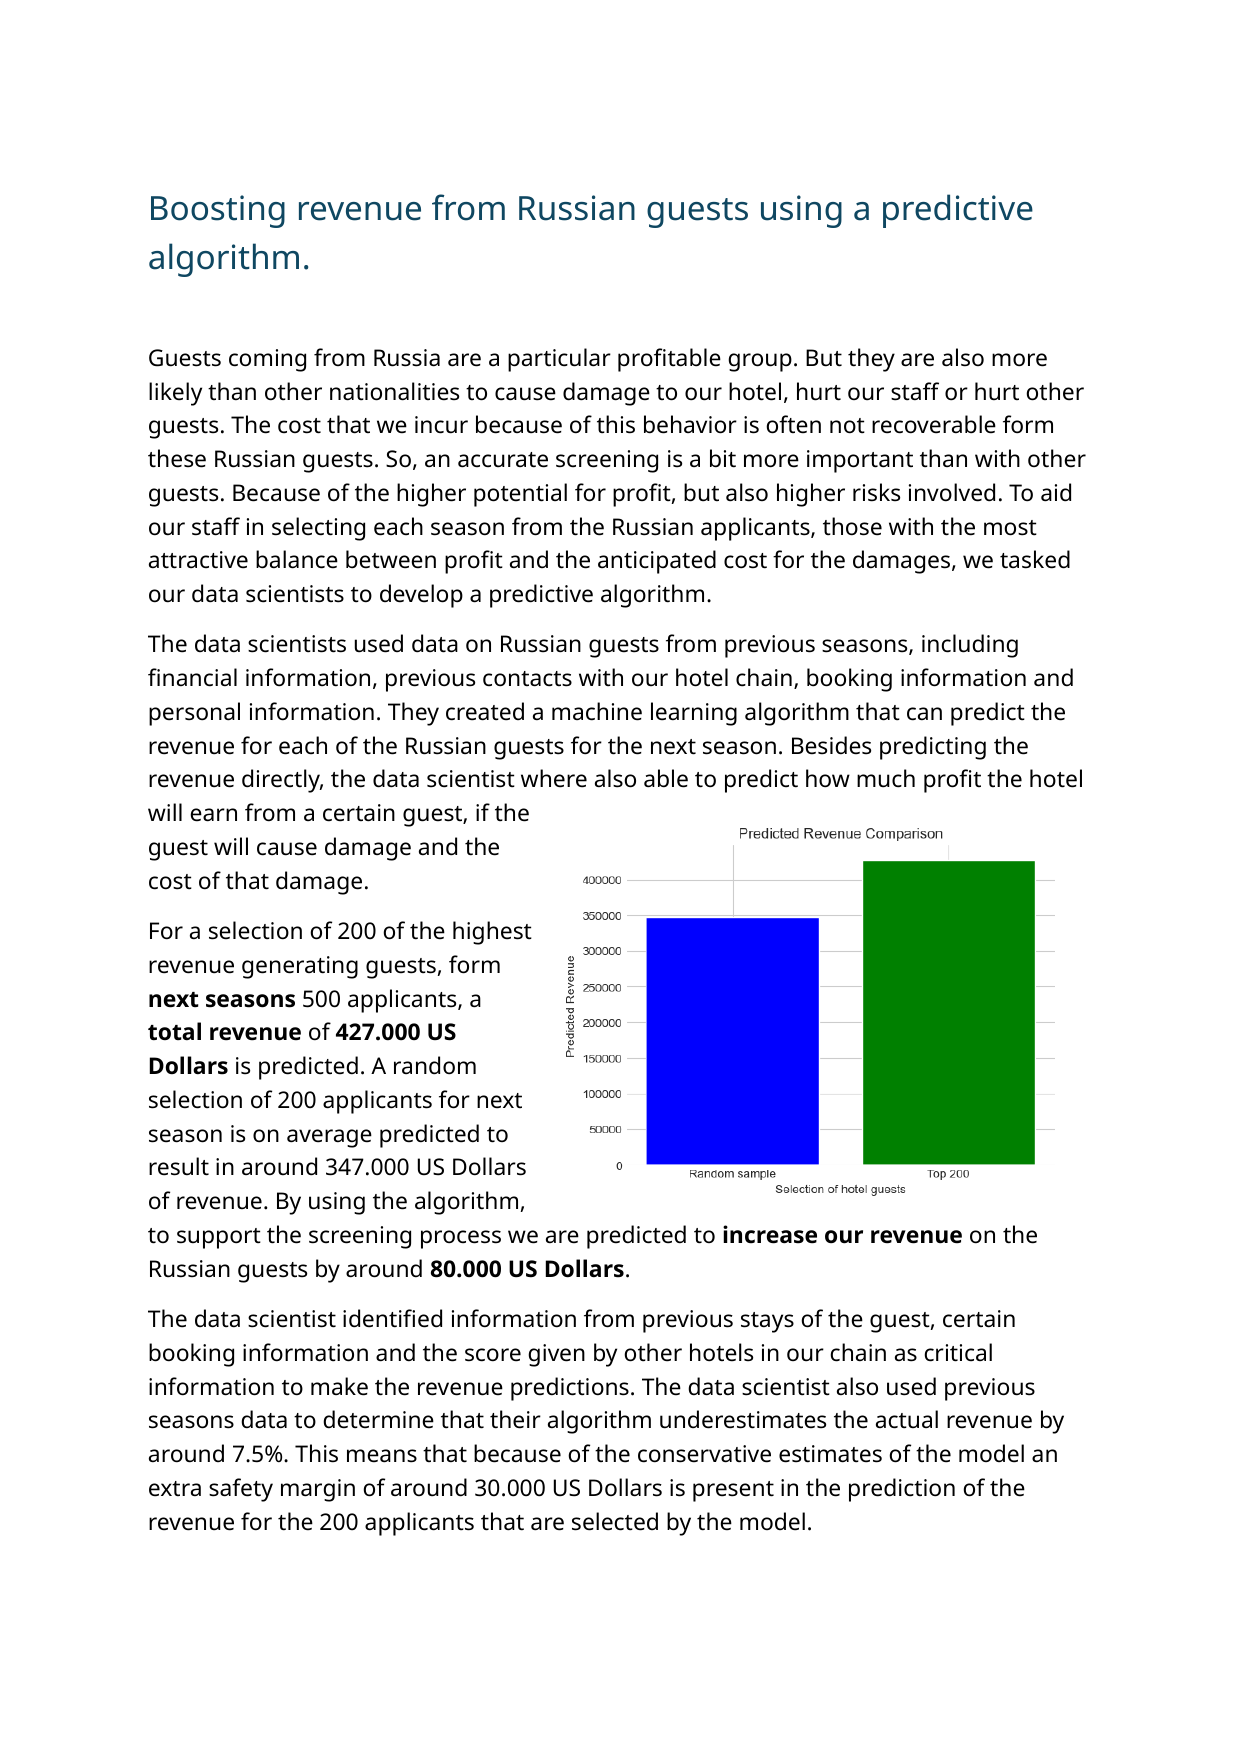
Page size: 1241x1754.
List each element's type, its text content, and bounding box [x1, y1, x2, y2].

text Guests coming from Russia are a particular profitable group. But they are also more likely than other nationalities to cause damage to our hotel, hurt our staff or hurt other guests. The cost that we incur because of this behavior is often not recoverable form these Russian guests. So, an accurate screening is a bit more important than with other guests. Because of the higher potential for profit, but also higher risks involved. To aid our staff in selecting each season from the Russian applicants, those with the most attractive balance between profit and the anticipated cost for the damages, we tasked our data scientists to develop a predictive algorithm. [148, 342, 1093, 609]
picture [558, 819, 1062, 1203]
subtitle Boosting revenue from Russian guests using a predictive algorithm. [148, 185, 1093, 279]
text For a selection of 200 of the highest revenue generating guests, form next seasons 500 applicants, a total revenue of 427.000 US Dollars is predicted. A random selection of 200 applicants for next season is on average predicted to result in around 347.000 US Dollars of revenue. By using the algorithm, to support the screening process we are predicted to increase our revenue on the Russian guests by around 80.000 US Dollars. [148, 915, 1093, 1284]
text The data scientist identified information from previous stays of the guest, certain booking information and the score given by other hotels in our chain as critical information to make the revenue predictions. The data scientist also used previous seasons data to determine that their algorithm underestimates the actual revenue by around 7.5%. This means that because of the conservative estimates of the model an extra safety margin of around 30.000 US Dollars is present in the prediction of the revenue for the 200 applicants that are selected by the model. [148, 1303, 1093, 1537]
text The data scientists used data on Russian guests from previous seasons, including financial information, previous contacts with our hotel chain, booking information and personal information. They created a machine learning algorithm that can predict the revenue for each of the Russian guests for the next season. Besides predicting the revenue directly, the data scientist where also able to predict how much profit the hotel will earn from a certain guest, if the guest will cause damage and the cost of that damage. [148, 628, 1093, 896]
